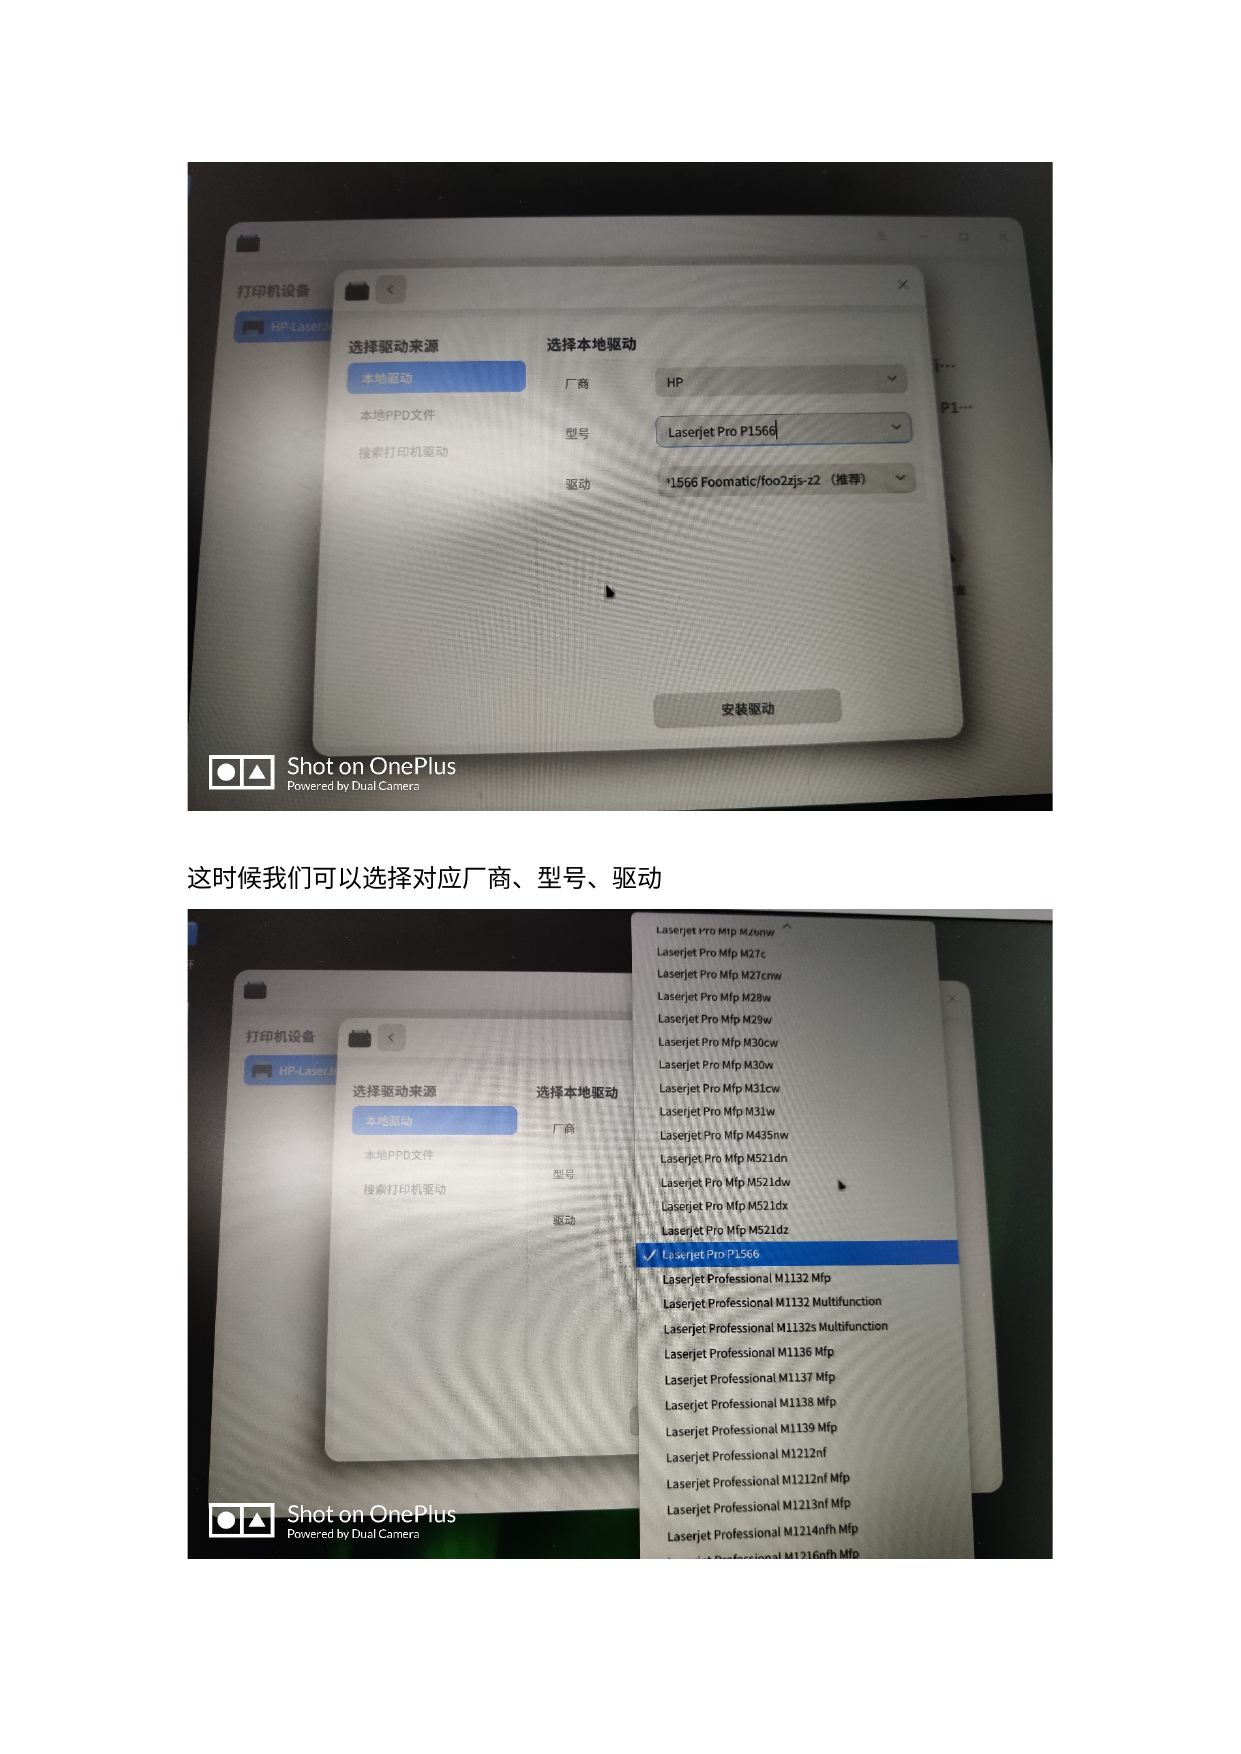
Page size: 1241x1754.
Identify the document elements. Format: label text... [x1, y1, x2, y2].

text 这时候我们可以选择对应厂商、型号、驱动 [187, 844, 1053, 909]
picture [187, 909, 1053, 1559]
picture [187, 162, 1053, 811]
